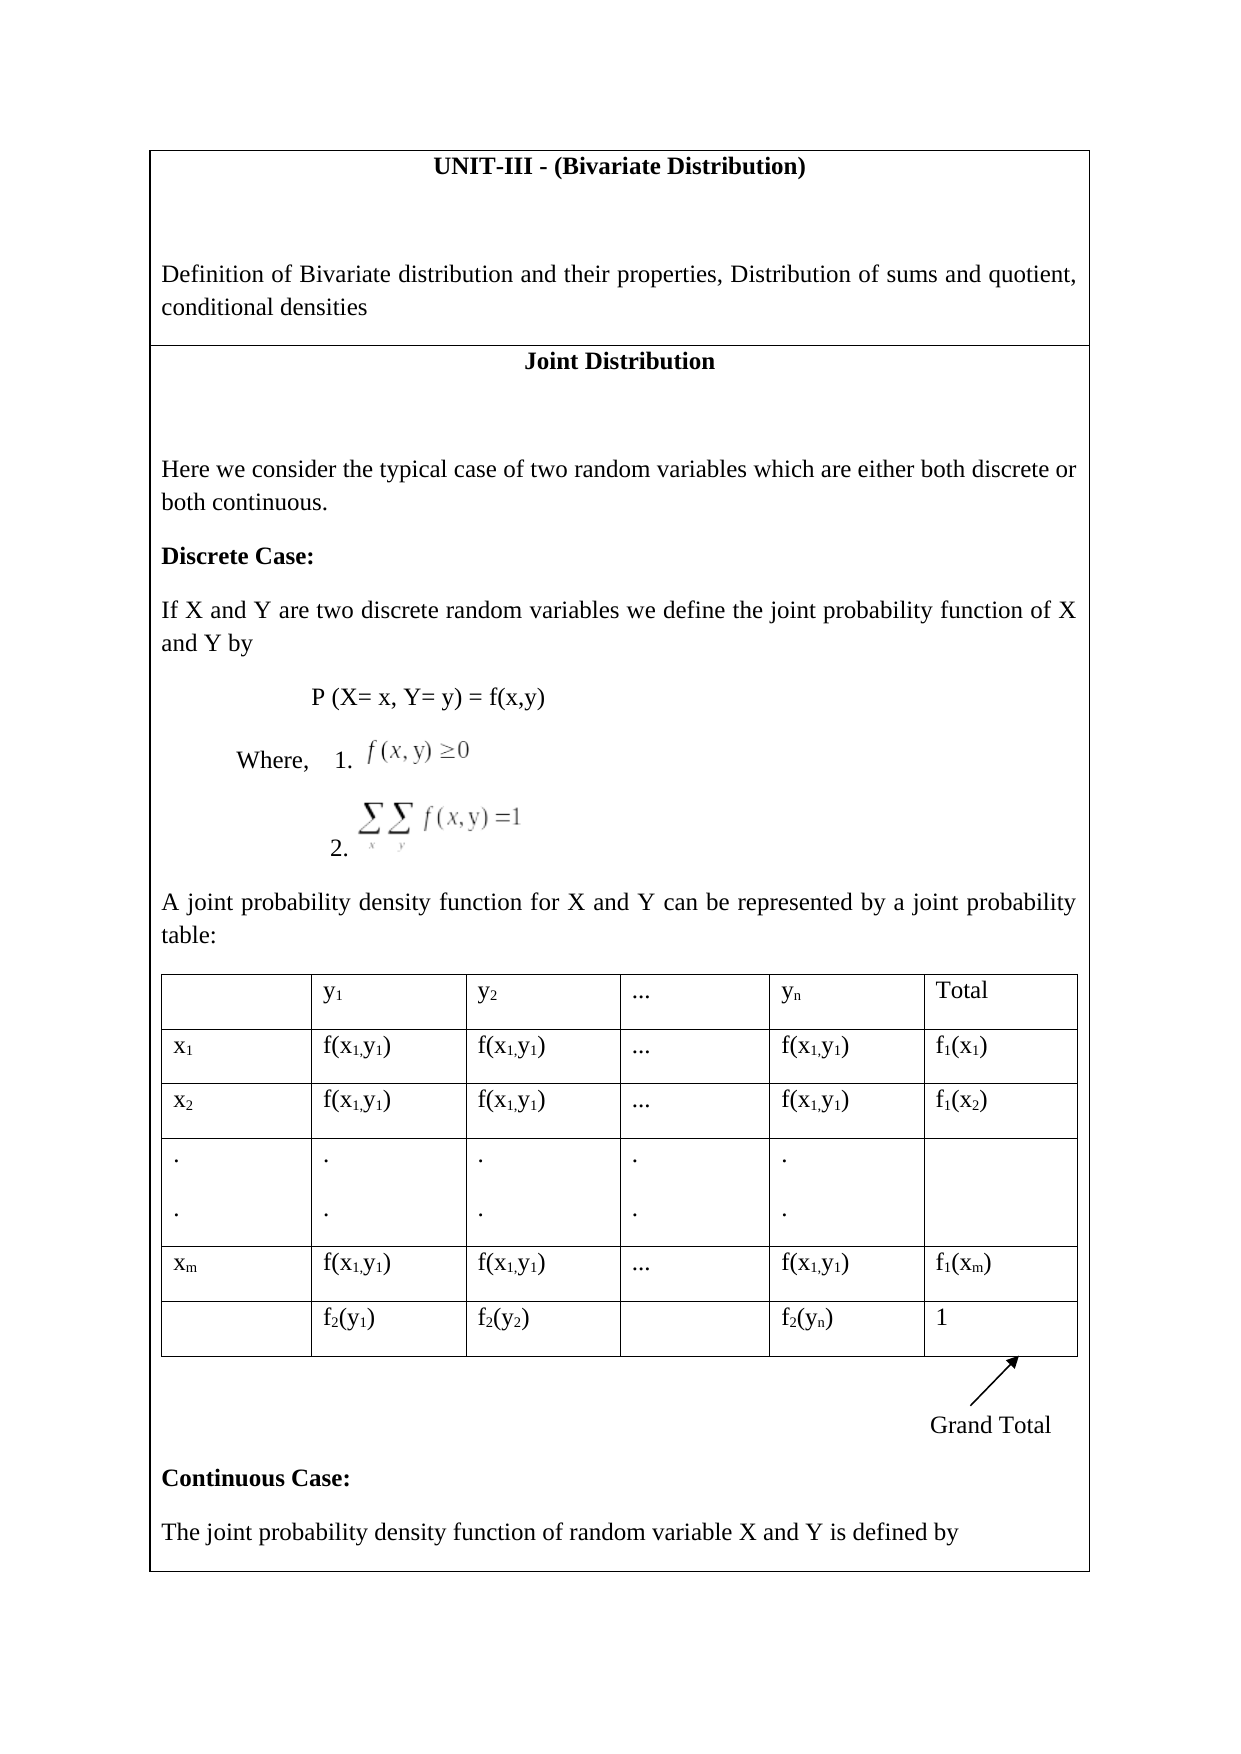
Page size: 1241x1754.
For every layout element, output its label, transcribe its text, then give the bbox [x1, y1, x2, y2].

table_header UNIT-III - (Bivariate Distribution) Definition of Bivariate distribution and their properties, Distribution of sums and quotient, conditional densities [151, 151, 1089, 345]
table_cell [151, 346, 1089, 1571]
